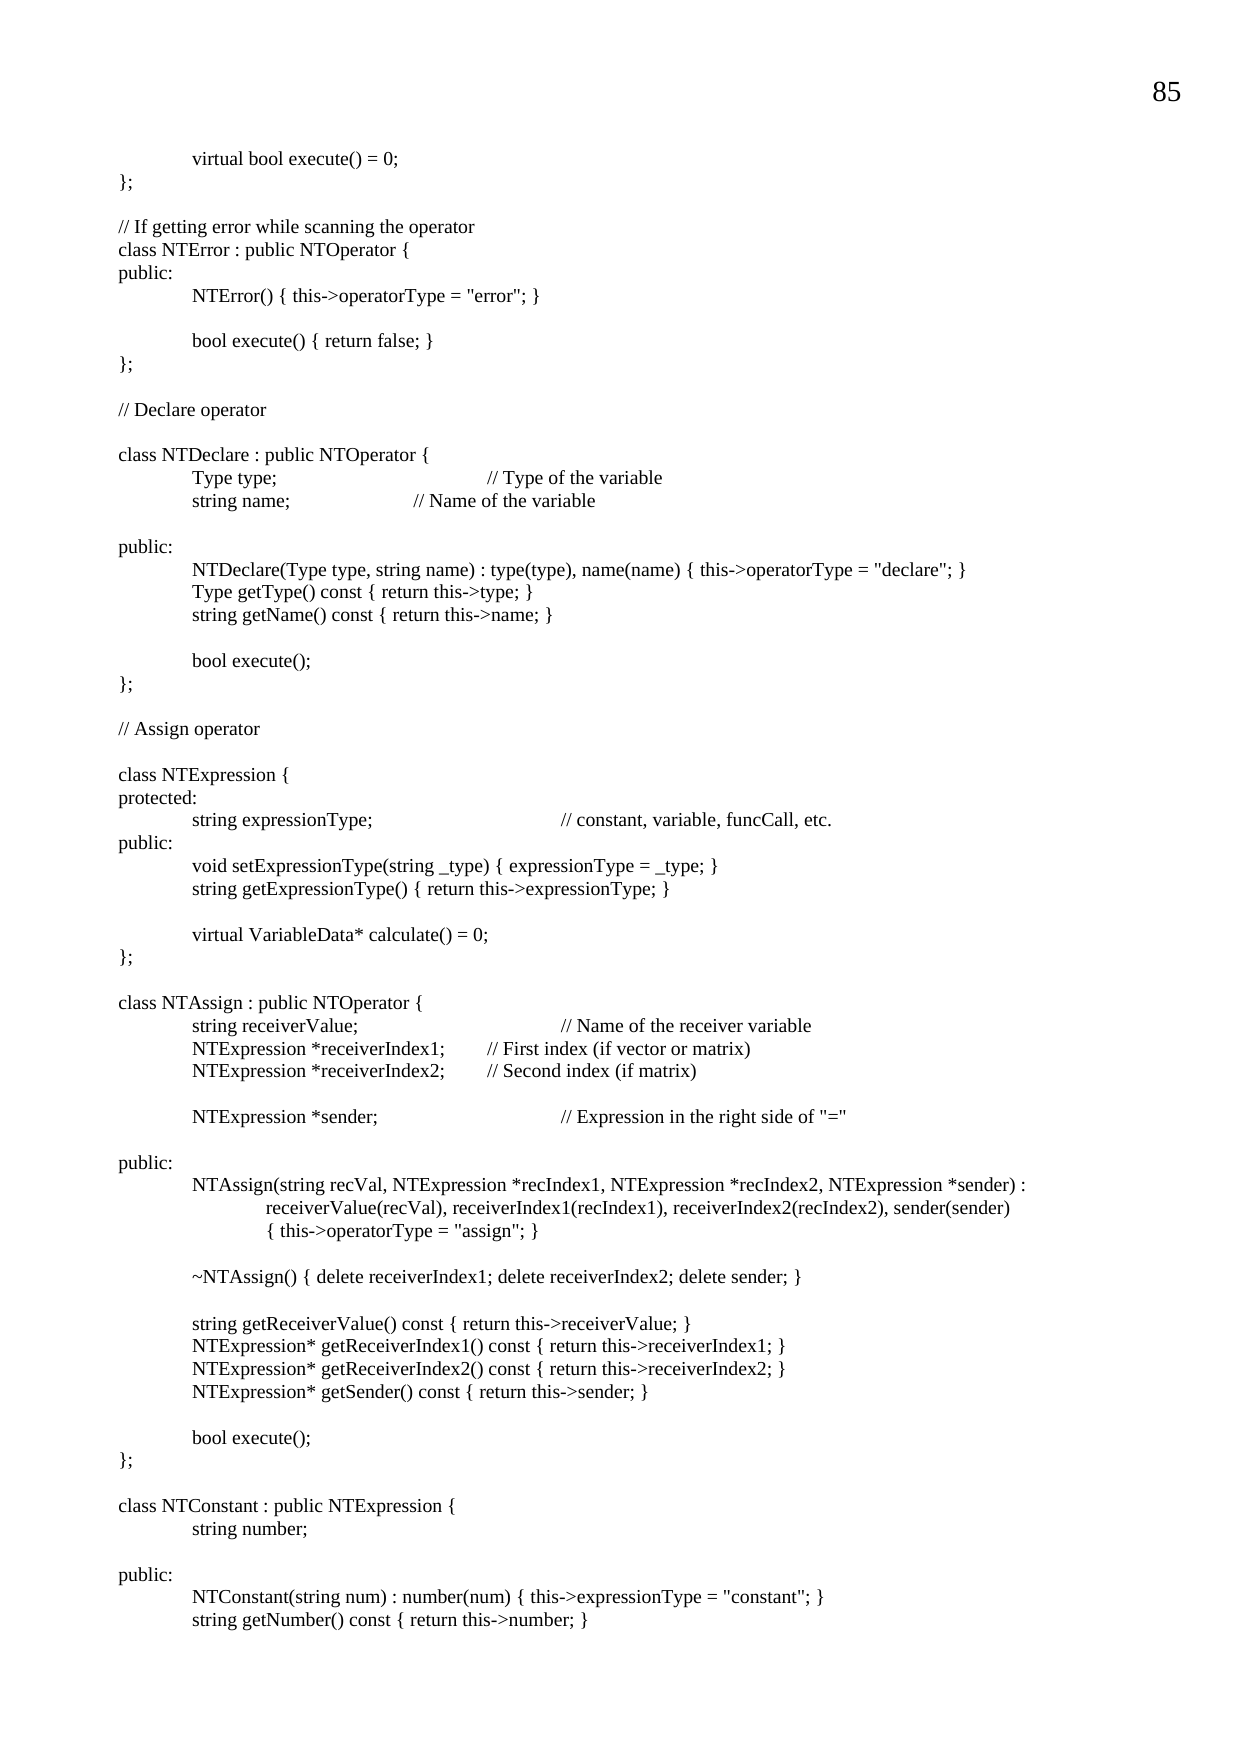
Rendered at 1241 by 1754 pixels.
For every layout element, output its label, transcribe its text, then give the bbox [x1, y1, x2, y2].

text class NTConstant : public NTExpression { [118, 1494, 1181, 1517]
text NTAssign(string recVal, NTExpression *recIndex1, NTExpression *recIndex2, NTExpression *sender) : [118, 1173, 1181, 1196]
text // If getting error while scanning the operator [118, 215, 1181, 238]
text string getName() const { return this->name; } [118, 603, 1181, 626]
text }; [118, 170, 1181, 192]
text bool execute(); [118, 1426, 1181, 1448]
text public: [118, 1151, 1181, 1173]
text NTExpression* getSender() const { return this->sender; } [118, 1380, 1181, 1403]
text // Declare operator [118, 398, 1181, 421]
text class NTAssign : public NTOperator { [118, 991, 1181, 1014]
text NTExpression *receiverIndex1; // First index (if vector or matrix) [118, 1037, 1181, 1059]
text string expressionType; // constant, variable, funcCall, etc. [118, 808, 1181, 831]
text NTExpression* getReceiverIndex2() const { return this->receiverIndex2; } [118, 1357, 1181, 1380]
text receiverValue(recVal), receiverIndex1(recIndex1), receiverIndex2(recIndex2), sender(sender) [118, 1196, 1181, 1219]
text string getReceiverValue() const { return this->receiverValue; } [118, 1312, 1181, 1334]
text NTDeclare(Type type, string name) : type(type), name(name) { this->operatorType = "declare"; } [118, 557, 1181, 580]
text string getExpressionType() { return this->expressionType; } [118, 877, 1181, 900]
text class NTExpression { [118, 763, 1181, 786]
text string number; [118, 1517, 1181, 1540]
text public: [118, 831, 1181, 854]
text public: [118, 535, 1181, 557]
text public: [118, 261, 1181, 284]
text Type getType() const { return this->type; } [118, 580, 1181, 603]
text }; [118, 945, 1181, 968]
text class NTError : public NTOperator { [118, 238, 1181, 261]
text protected: [118, 786, 1181, 808]
text void setExpressionType(string _type) { expressionType = _type; } [118, 854, 1181, 877]
text // Assign operator [118, 717, 1181, 740]
text NTExpression *sender; // Expression in the right side of "=" [118, 1105, 1181, 1128]
text virtual VariableData* calculate() = 0; [118, 922, 1181, 945]
text NTConstant(string num) : number(num) { this->expressionType = "constant"; } [118, 1585, 1181, 1608]
text }; [118, 352, 1181, 375]
text public: [118, 1562, 1181, 1585]
text NTExpression* getReceiverIndex1() const { return this->receiverIndex1; } [118, 1334, 1181, 1357]
text }; [118, 672, 1181, 694]
text Type type; // Type of the variable [118, 466, 1181, 489]
text bool execute(); [118, 649, 1181, 672]
text virtual bool execute() = 0; [118, 147, 1181, 170]
text string getNumber() const { return this->number; } [118, 1608, 1181, 1631]
text ~NTAssign() { delete receiverIndex1; delete receiverIndex2; delete sender; } [118, 1265, 1181, 1287]
text NTExpression *receiverIndex2; // Second index (if matrix) [118, 1059, 1181, 1082]
text string receiverValue; // Name of the receiver variable [118, 1014, 1181, 1037]
text bool execute() { return false; } [118, 329, 1181, 352]
text NTError() { this->operatorType = "error"; } [118, 284, 1181, 307]
text class NTDeclare : public NTOperator { [118, 443, 1181, 466]
text { this->operatorType = "assign"; } [118, 1219, 1181, 1242]
text string name; // Name of the variable [118, 489, 1181, 512]
text }; [118, 1448, 1181, 1471]
